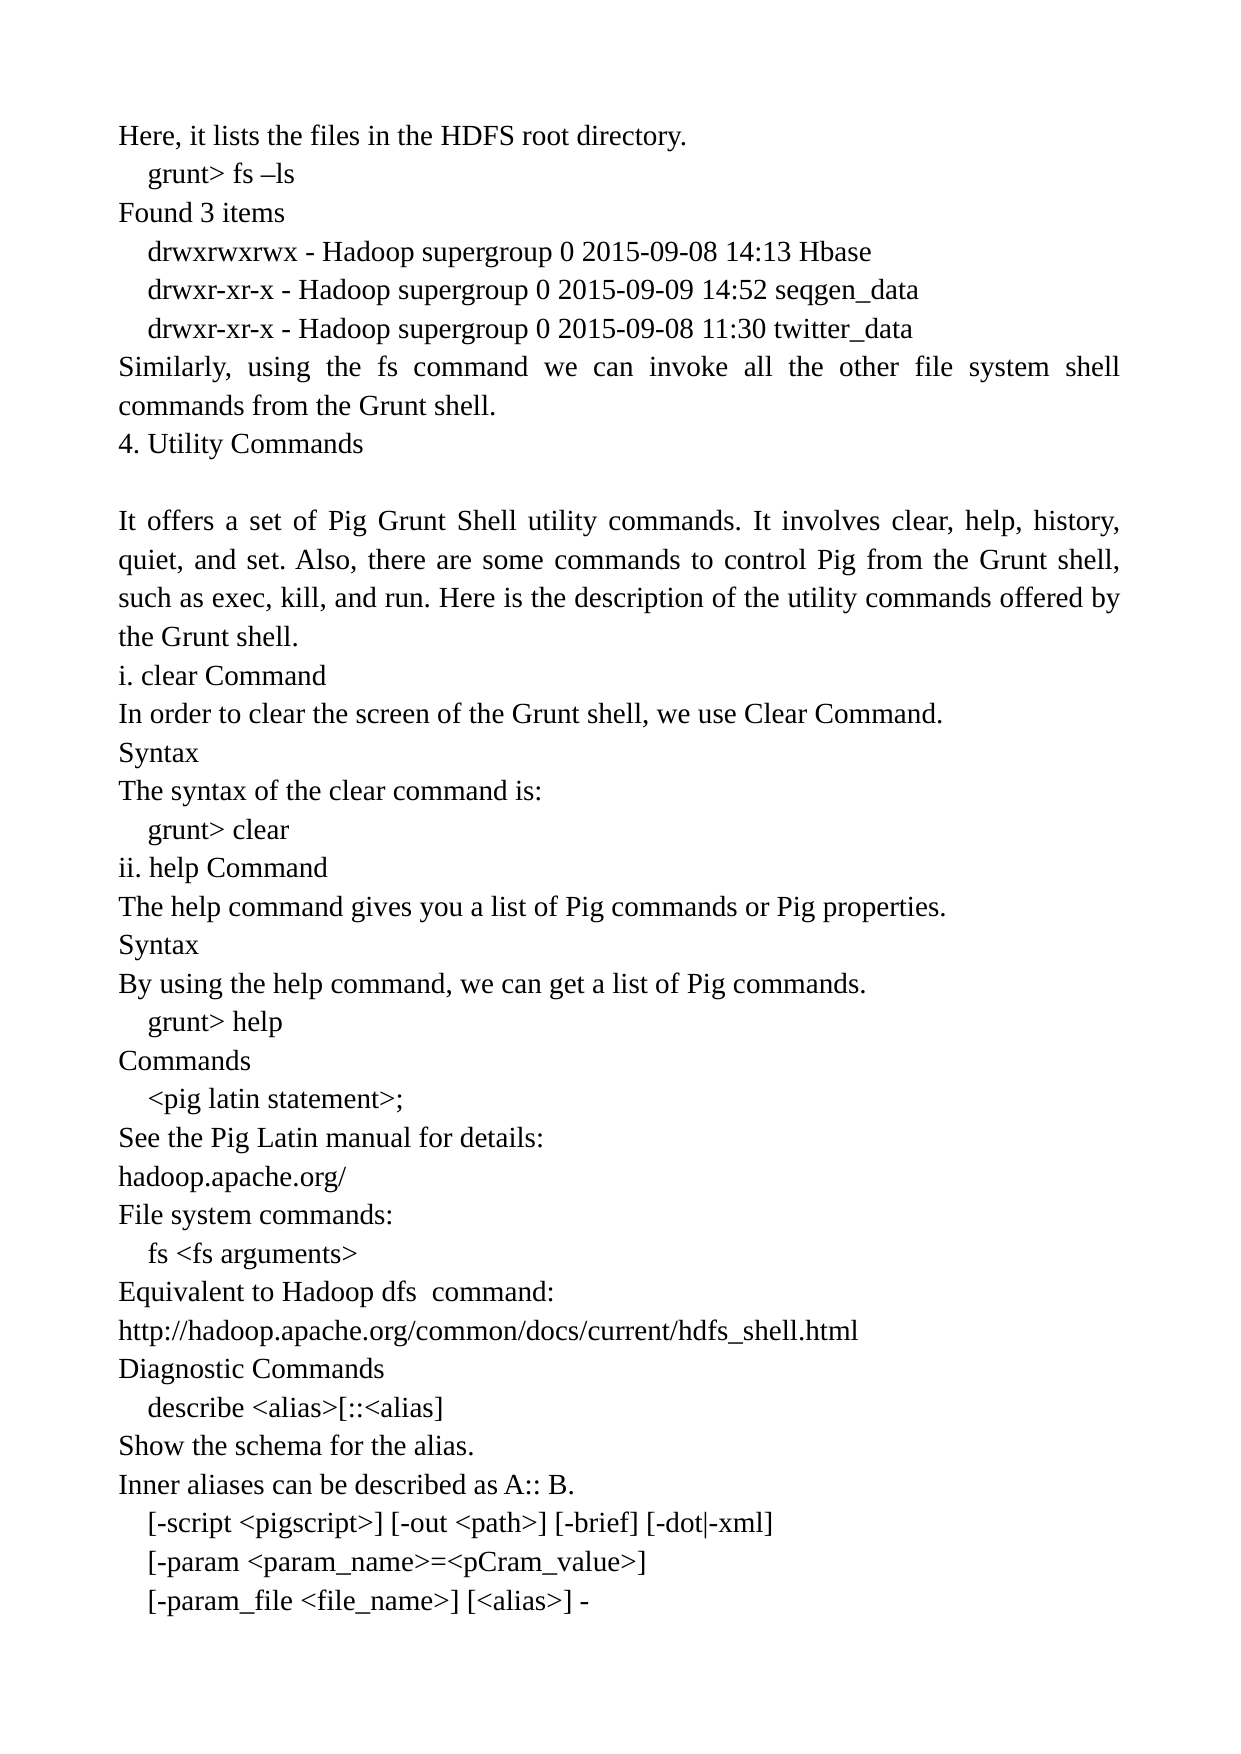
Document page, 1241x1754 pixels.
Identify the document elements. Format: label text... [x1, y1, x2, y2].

text Show the schema for the alias. [118, 1428, 1122, 1462]
text grunt> help [118, 1004, 1122, 1038]
text [-param_file <file_name>] [<alias>] - [118, 1583, 1122, 1616]
text The syntax of the clear command is: [118, 773, 1122, 807]
text <pig latin statement>; [118, 1082, 1122, 1115]
text drwxr-xr-x - Hadoop supergroup 0 2015-09-09 14:52 seqgen_data [118, 272, 1122, 306]
text fs <fs arguments> [118, 1236, 1122, 1269]
text Diagnostic Commands [118, 1351, 1122, 1385]
text [-script <pigscript>] [-out <path>] [-brief] [-dot|-xml] [118, 1506, 1122, 1539]
text See the Pig Latin manual for details: [118, 1120, 1122, 1154]
text Syntax [118, 735, 1122, 768]
text i. clear Command [118, 658, 1122, 691]
text It offers a set of Pig Grunt Shell utility commands. It involves clear, help, history, quiet, and set. Also, there are some commands to control Pig from the Grunt shell, such as exec, kill, and run. Here is the description of the utility commands offered by the Grunt shell. [118, 503, 1122, 653]
text By using the help command, we can get a list of Pig commands. [118, 966, 1122, 999]
text The help command gives you a list of Pig commands or Pig properties. [118, 889, 1122, 922]
text hadoop.apache.org/ [118, 1159, 1122, 1192]
text [-param <param_name>=<pCram_value>] [118, 1544, 1122, 1578]
text Commands [118, 1043, 1122, 1077]
text Inner aliases can be described as A:: B. [118, 1467, 1122, 1501]
text drwxr-xr-x - Hadoop supergroup 0 2015-09-08 11:30 twitter_data [118, 311, 1122, 344]
text Found 3 items [118, 195, 1122, 229]
text File system commands: [118, 1197, 1122, 1231]
text describe <alias>[::<alias] [118, 1390, 1122, 1423]
text grunt> clear [118, 812, 1122, 845]
text http://hadoop.apache.org/common/docs/current/hdfs_shell.html [118, 1313, 1122, 1346]
text 4. Utility Commands [118, 426, 1122, 460]
text Similarly, using the fs command we can invoke all the other file system shell commands from the Grunt shell. [118, 349, 1122, 421]
text drwxrwxrwx - Hadoop supergroup 0 2015-09-08 14:13 Hbase [118, 234, 1122, 267]
text Equivalent to Hadoop dfs command: [118, 1274, 1122, 1308]
text grunt> fs –ls [118, 157, 1122, 190]
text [118, 118, 1122, 152]
text ii. help Command [118, 850, 1122, 884]
text In order to clear the screen of the Grunt shell, we use Clear Command. [118, 696, 1122, 730]
text Syntax [118, 927, 1122, 961]
